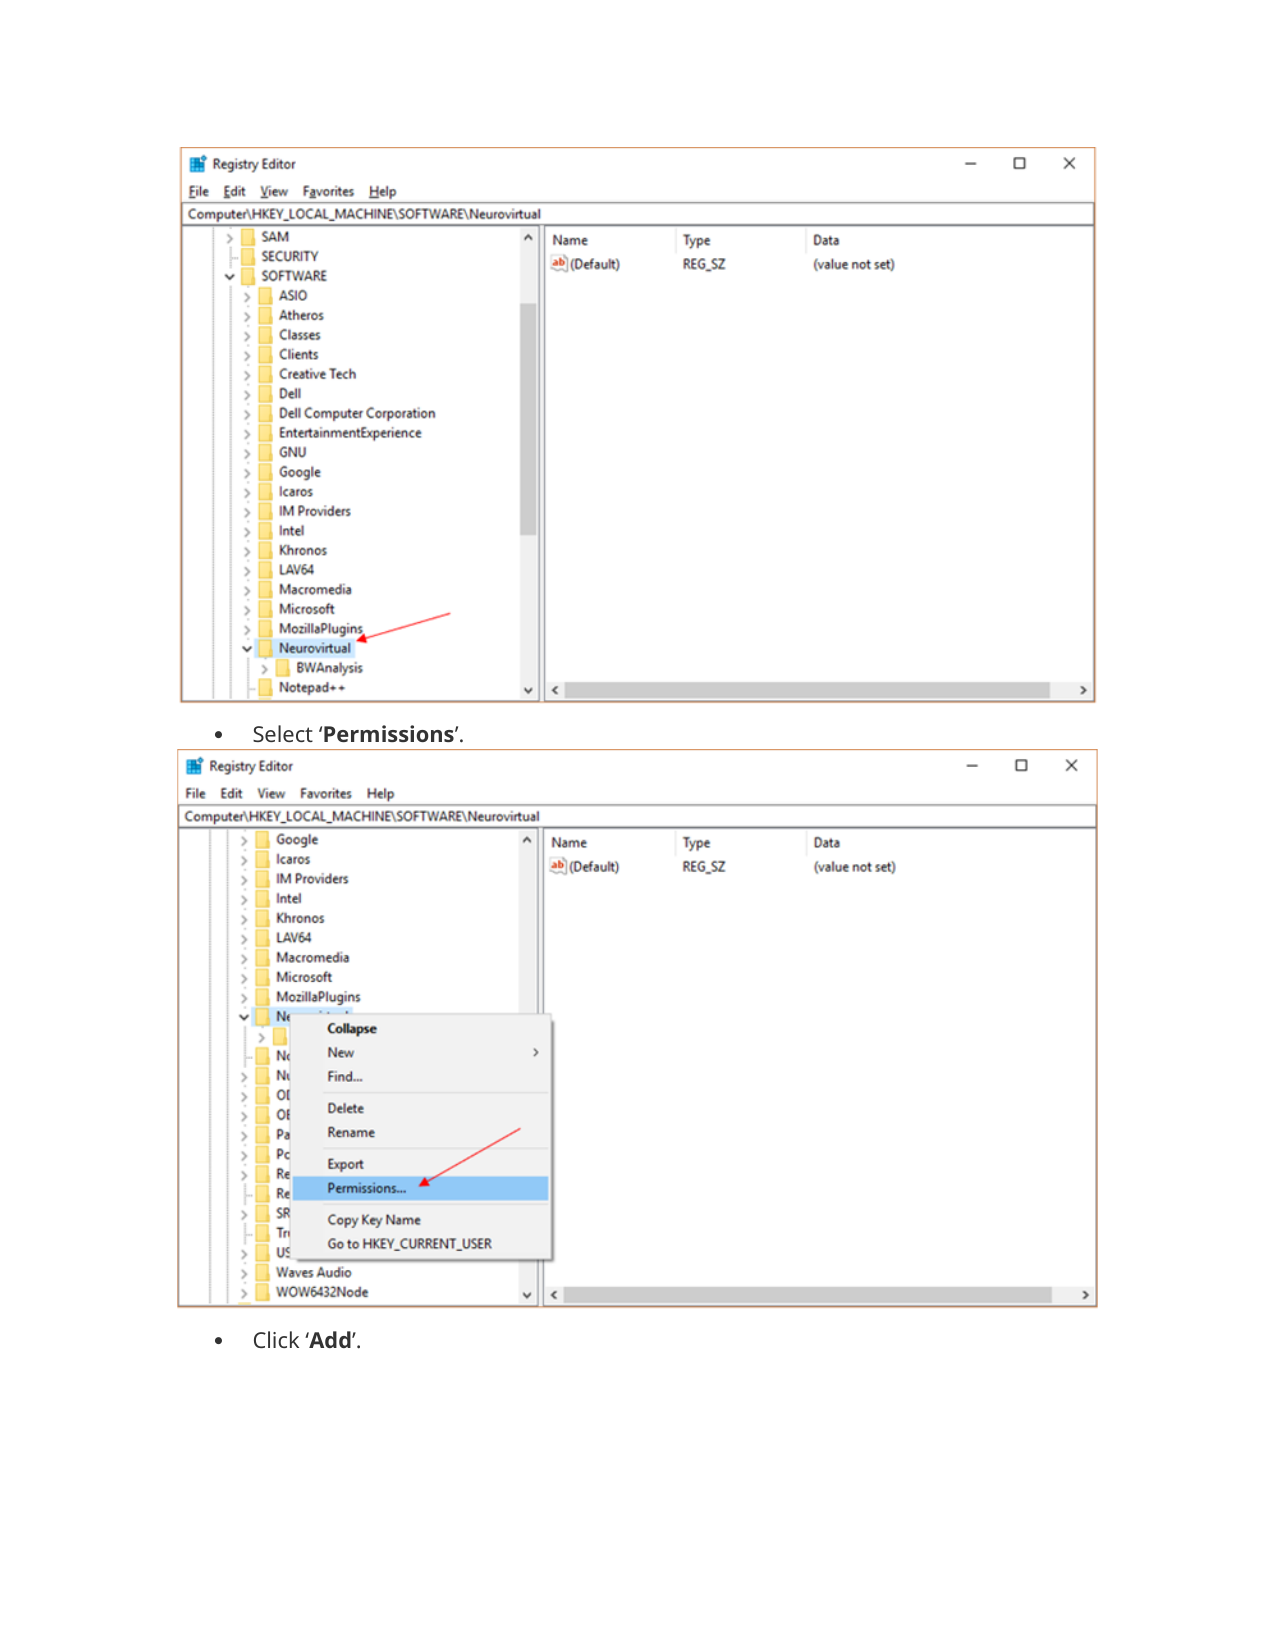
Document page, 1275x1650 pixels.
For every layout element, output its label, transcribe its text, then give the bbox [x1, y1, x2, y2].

list Click ‘Add’. [215, 1325, 1098, 1355]
picture [177, 749, 1098, 1310]
list Select ‘Permissions’. [215, 719, 1098, 749]
picture [177, 147, 1098, 704]
